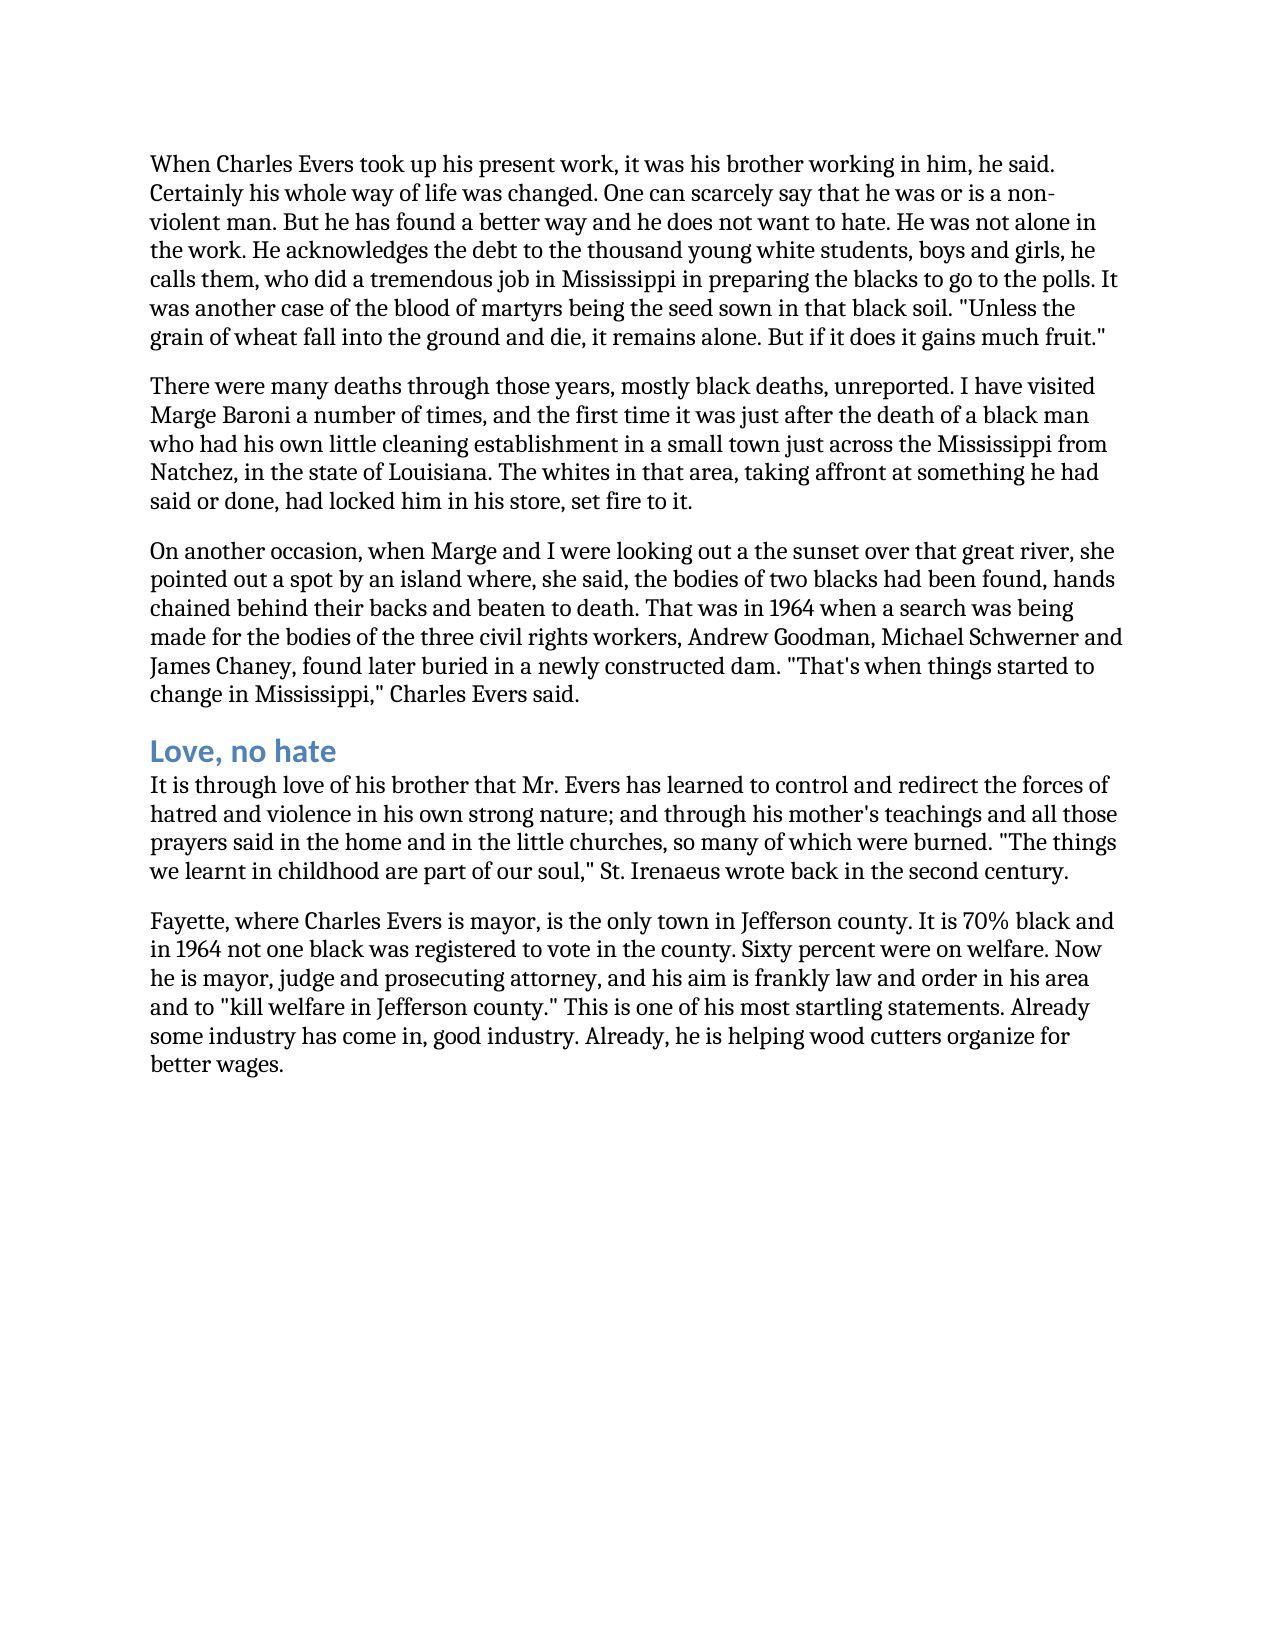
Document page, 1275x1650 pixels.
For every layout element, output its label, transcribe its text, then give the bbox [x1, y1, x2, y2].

text Fayette, where Charles Evers is mayor, is the only town in Jefferson county. It is 70% black and in 1964 not one black was registered to vote in the county. Sixty percent were on welfare. Now he is mayor, judge and prosecuting attorney, and his aim is frankly law and order in his area and to "kill welfare in Jefferson county." This is one of his most startling statements. Already some industry has come in, good industry. Already, he is helping wood cutters organize for better wages. [150, 907, 1125, 1079]
text On another occasion, when Marge and I were looking out a the sunset over that great river, she pointed out a spot by an island where, she said, the bodies of two blacks had been found, hands chained behind their backs and beaten to death. That was in 1964 when a search was being made for the bodies of the three civil rights workers, Andrew Goodman, Michael Schwerner and James Chaney, found later buried in a newly constructed dam. "That's when things started to change in Mississippi," Charles Evers said. [150, 537, 1125, 709]
text When Charles Evers took up his present work, it was his brother working in him, he said. Certainly his whole way of life was changed. One can scarcely say that he was or is a non-violent man. But he has found a better way and he does not want to hate. He was not alone in the work. He acknowledges the debt to the thousand young white students, boys and girls, he calls them, who did a tremendous job in Mississippi in preparing the blacks to go to the polls. It was another case of the blood of martyrs being the seed sown in that black soil. "Unless the grain of wheat fall into the ground and die, it remains alone. But if it does it gains much fruit." [150, 150, 1125, 351]
subtitle Love, no hate [150, 730, 1125, 771]
text There were many deaths through those years, mostly black deaths, unreported. I have visited Marge Baroni a number of times, and the first time it was just after the death of a black man who had his own little cleaning establishment in a small town just across the Mississippi from Natchez, in the state of Louisiana. The whites in that area, taking affront at something he had said or done, had locked him in his store, set fire to it. [150, 372, 1125, 516]
text It is through love of his brother that Mr. Evers has learned to control and redirect the forces of hatred and violence in his own strong nature; and through his mother's teachings and all those prayers said in the home and in the little churches, so many of which were burned. "The things we learnt in childhood are part of our soul," St. Irenaeus wrote back in the second century. [150, 771, 1125, 886]
